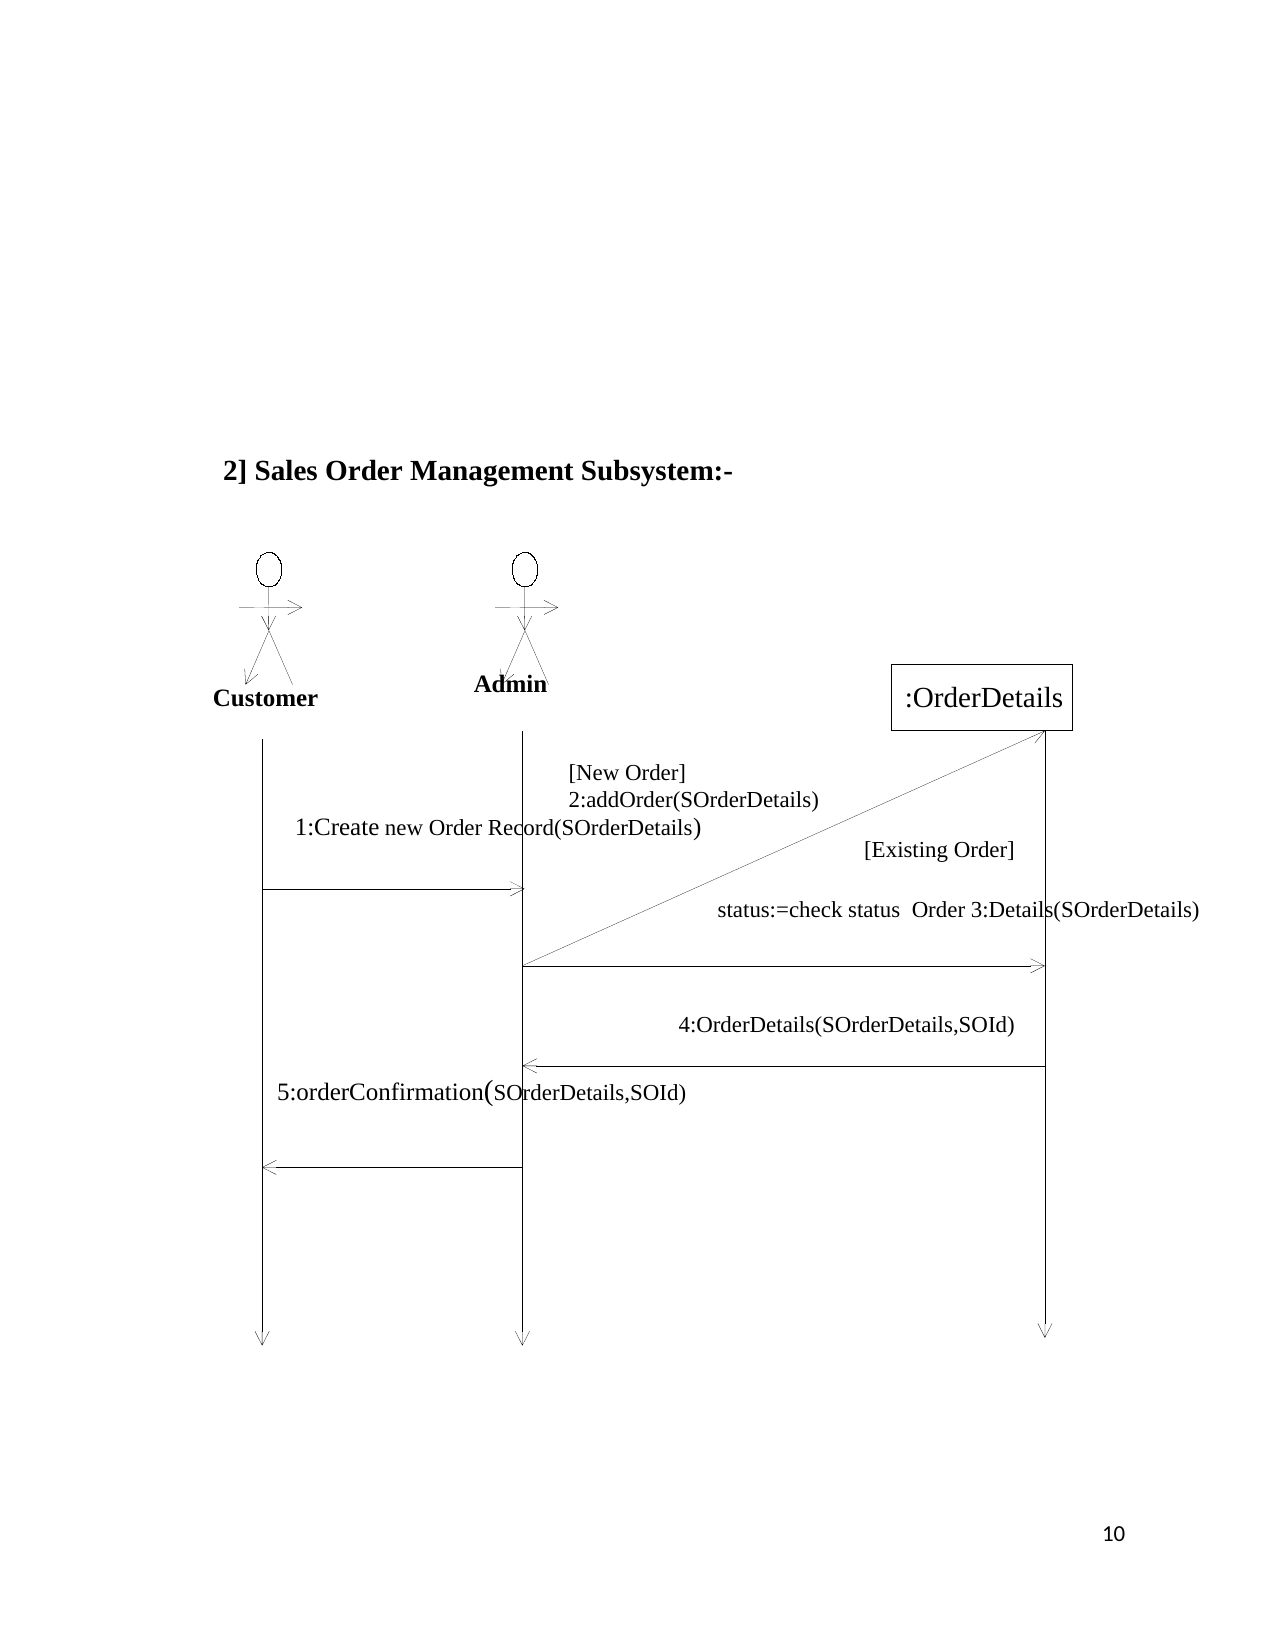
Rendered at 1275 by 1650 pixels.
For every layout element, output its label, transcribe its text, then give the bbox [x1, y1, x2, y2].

text 2] Sales Order Management Subsystem:- [150, 453, 1125, 487]
